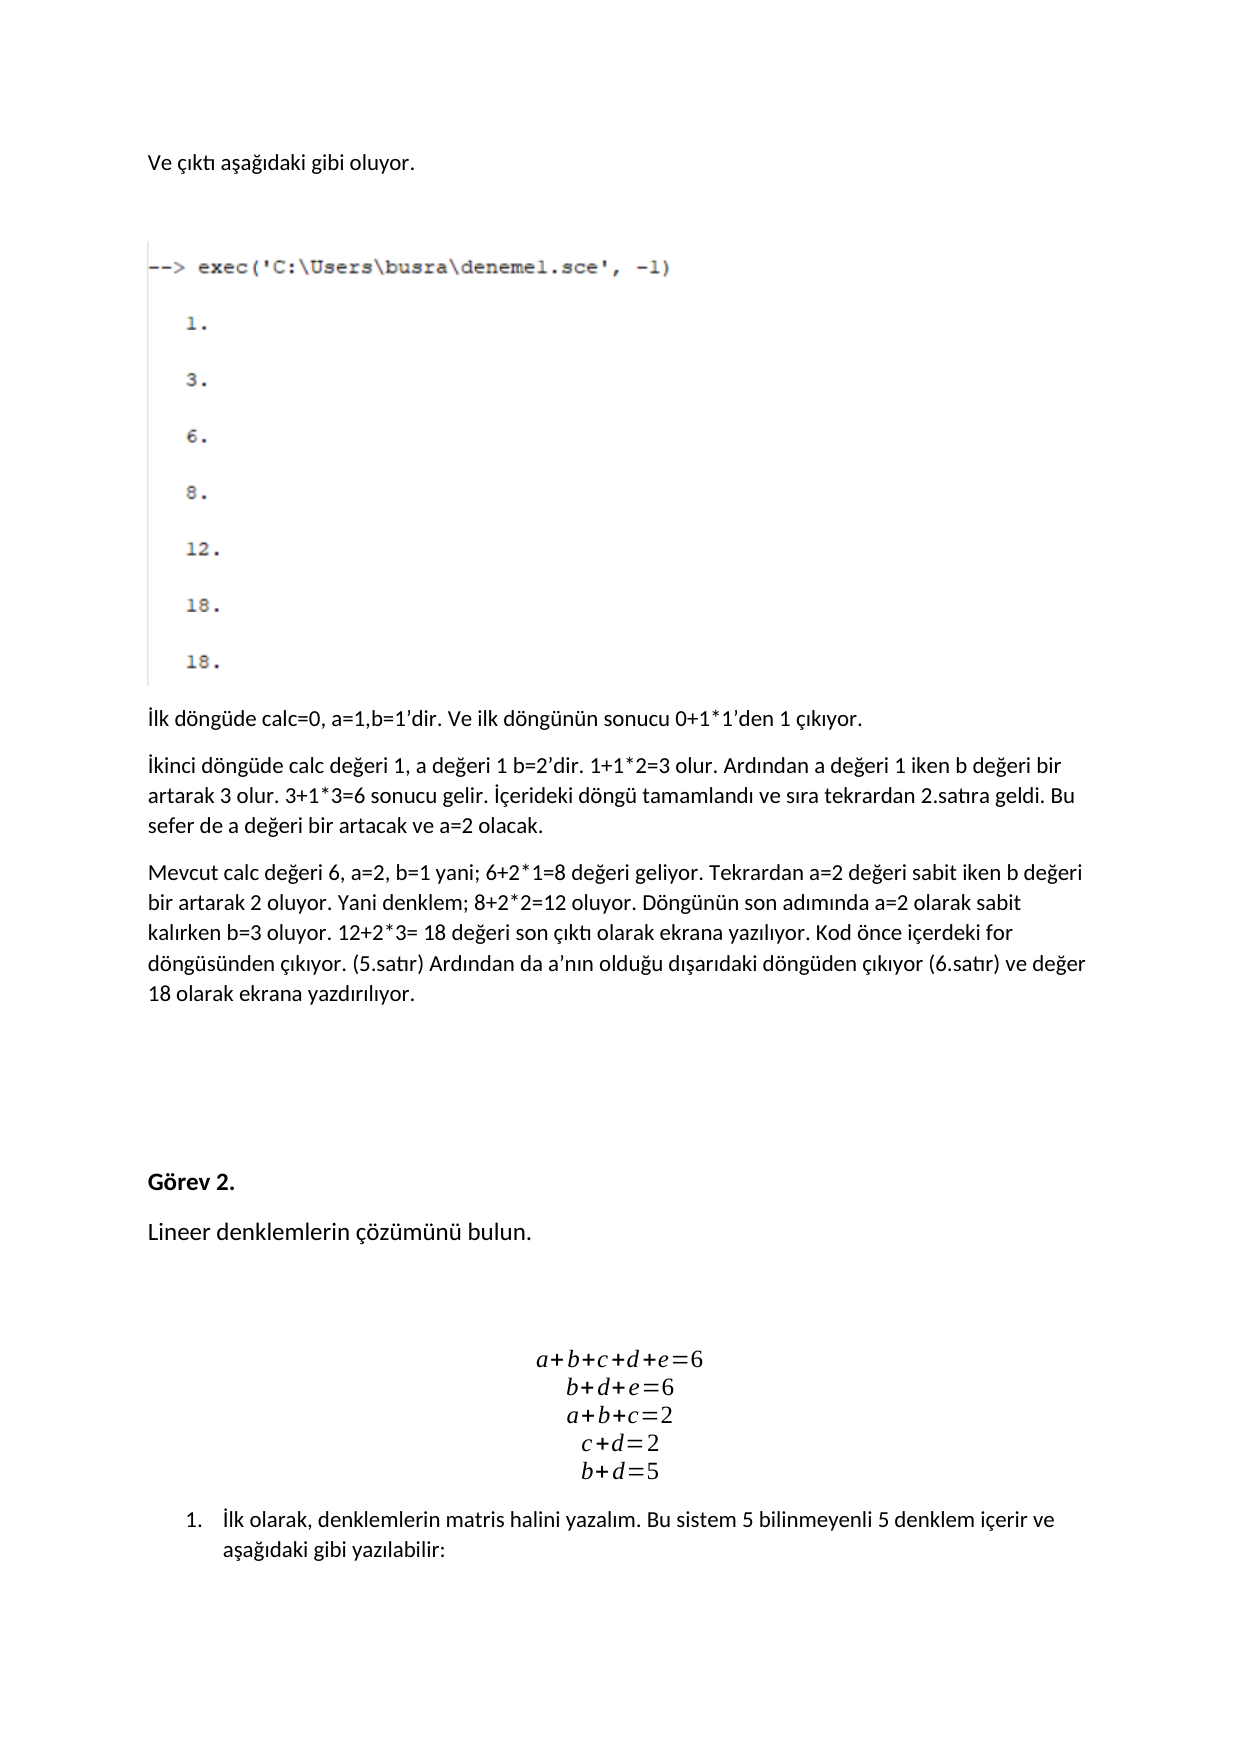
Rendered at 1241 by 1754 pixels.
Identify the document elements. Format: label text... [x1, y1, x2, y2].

picture [147, 241, 852, 686]
text İkinci döngüde calc değeri 1, a değeri 1 b=2’dir. 1+1*2=3 olur. Ardından a değeri 1 iken b değeri bir artarak 3 olur. 3+1*3=6 sonucu gelir. İçerideki döngü tamamlandı ve sıra tekrardan 2.satıra geldi. Bu sefer de a değeri bir artacak ve a=2 olacak. [148, 751, 1093, 839]
list İlk olarak, denklemlerin matris halini yazalım. Bu sistem 5 bilinmeyenli 5 denklem içerir ve aşağıdaki gibi yazılabilir: [185, 1505, 1093, 1563]
text Mevcut calc değeri 6, a=2, b=1 yani; 6+2*1=8 değeri geliyor. Tekrardan a=2 değeri sabit iken b değeri bir artarak 2 oluyor. Yani denklem; 8+2*2=12 oluyor. Döngünün son adımında a=2 olarak sabit kalırken b=3 oluyor. 12+2*3= 18 değeri son çıktı olarak ekrana yazılıyor. Kod önce içerdeki for döngüsünden çıkıyor. (5.satır) Ardından da a’nın olduğu dışarıdaki döngüden çıkıyor (6.satır) ve değer 18 olarak ekrana yazdırılıyor. [148, 858, 1093, 1007]
text Lineer denklemlerin çözümünü bulun. [148, 1216, 1093, 1247]
text Görev 2. [148, 1166, 1093, 1197]
text İlk döngüde calc=0, a=1,b=1’dir. Ve ilk döngünün sonucu 0+1*1’den 1 çıkıyor. [148, 704, 1093, 732]
text Ve çıktı aşağıdaki gibi oluyor. [148, 148, 1093, 176]
